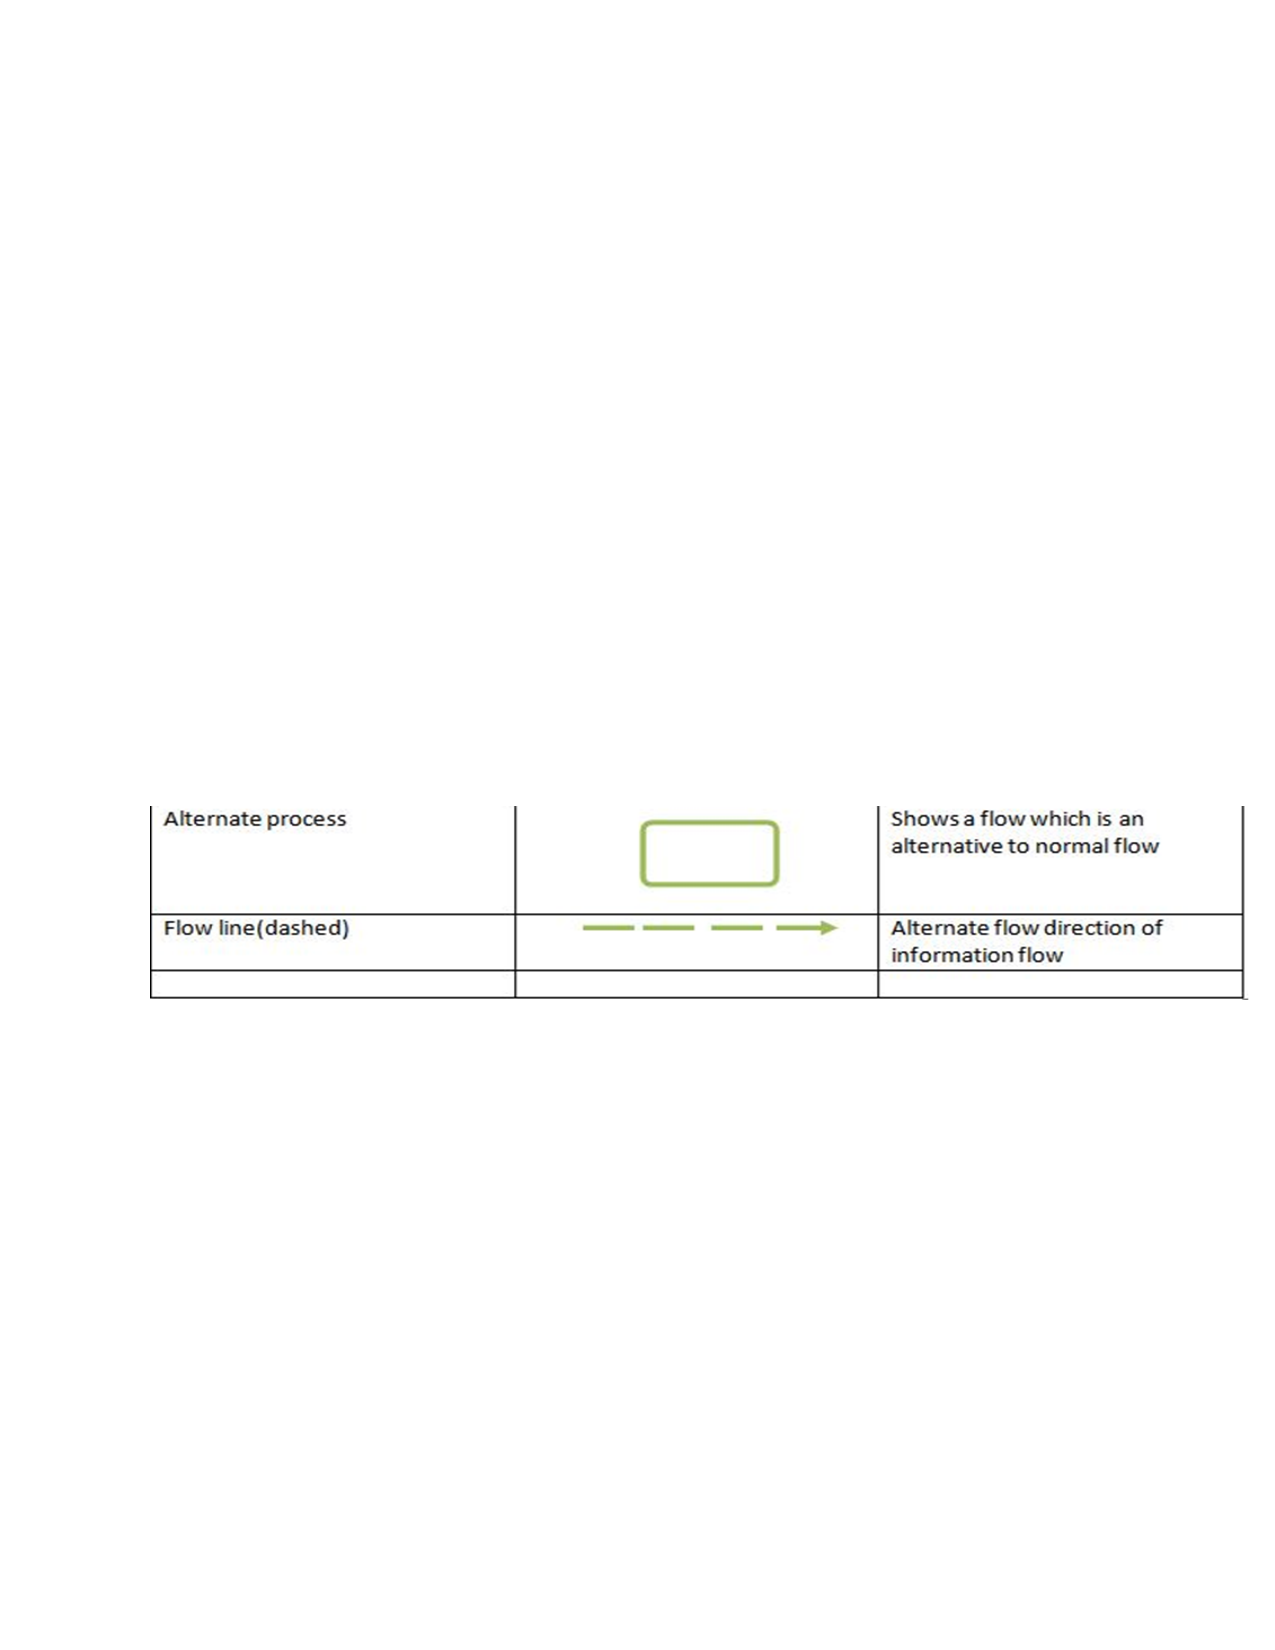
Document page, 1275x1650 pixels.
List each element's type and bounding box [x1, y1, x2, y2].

picture [150, 806, 1249, 1000]
